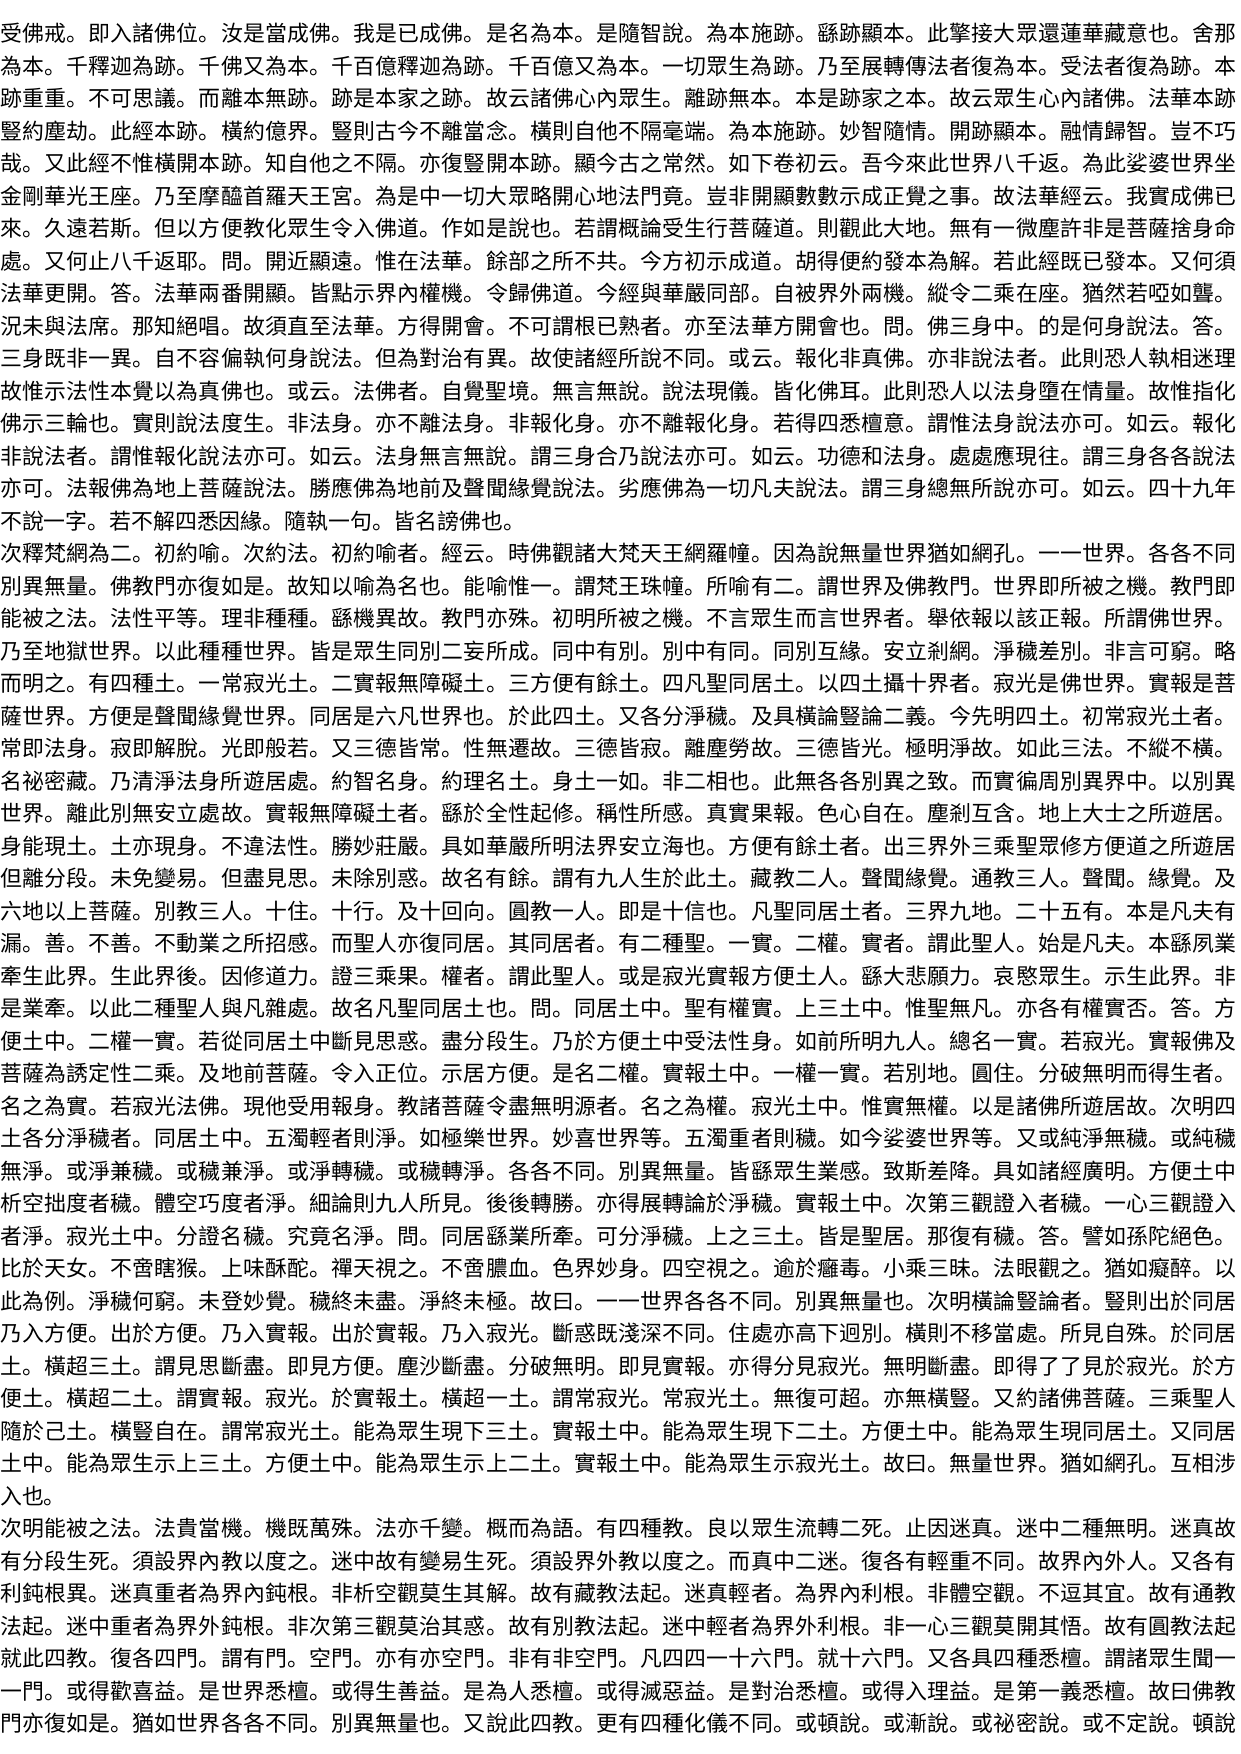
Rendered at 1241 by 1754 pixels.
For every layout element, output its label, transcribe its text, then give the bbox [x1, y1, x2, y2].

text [0, 16, 1240, 536]
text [0, 1511, 1240, 1738]
text 次釋梵網為二。初約喻。次約法。初約喻者。經云。時佛觀諸大梵天王網羅幢。因為說無量世界猶如網孔。一一世界。各各不同。別異無量。佛教門亦復如是。故知以喻為名也。能喻惟一。謂梵王珠幢。所喻有二。謂世界及佛教門。世界即所被之機。教門即能被之法。法性平等。理非種種。繇機異故。教門亦殊。初明所被之機。不言眾生而言世界者。舉依報以該正報。所謂佛世界。乃至地獄世界。以此種種世界。皆是眾生同別二妄所成。同中有別。別中有同。同別互緣。安立剎網。淨穢差別。非言可窮。略而明之。有四種土。一常寂光土。二實報無障礙土。三方便有餘土。四凡聖同居土。以四土攝十界者。寂光是佛世界。實報是菩薩世界。方便是聲聞緣覺世界。同居是六凡世界也。於此四土。又各分淨穢。及具橫論豎論二義。今先明四土。初常寂光土者。常即法身。寂即解脫。光即般若。又三德皆常。性無遷故。三德皆寂。離塵勞故。三德皆光。極明淨故。如此三法。不縱不橫。名祕密藏。乃清淨法身所遊居處。約智名身。約理名土。身土一如。非二相也。此無各各別異之致。而實徧周別異界中。以別異世界。離此別無安立處故。實報無障礙土者。繇於全性起修。稱性所感。真實果報。色心自在。塵剎互含。地上大士之所遊居。身能現土。土亦現身。不違法性。勝妙莊嚴。具如華嚴所明法界安立海也。方便有餘土者。出三界外三乘聖眾修方便道之所遊居。但離分段。未免變易。但盡見思。未除別惑。故名有餘。謂有九人生於此土。藏教二人。聲聞緣覺。通教三人。聲聞。緣覺。及六地以上菩薩。別教三人。十住。十行。及十回向。圓教一人。即是十信也。凡聖同居土者。三界九地。二十五有。本是凡夫有漏。善。不善。不動業之所招感。而聖人亦復同居。其同居者。有二種聖。一實。二權。實者。謂此聖人。始是凡夫。本繇夙業牽生此界。生此界後。因修道力。證三乘果。權者。謂此聖人。或是寂光實報方便土人。繇大悲願力。哀愍眾生。示生此界。非是業牽。以此二種聖人與凡雜處。故名凡聖同居土也。問。同居土中。聖有權實。上三土中。惟聖無凡。亦各有權實否。答。方便土中。二權一實。若從同居土中斷見思惑。盡分段生。乃於方便土中受法性身。如前所明九人。總名一實。若寂光。實報佛及菩薩為誘定性二乘。及地前菩薩。令入正位。示居方便。是名二權。實報土中。一權一實。若別地。圓住。分破無明而得生者。名之為實。若寂光法佛。現他受用報身。教諸菩薩令盡無明源者。名之為權。寂光土中。惟實無權。以是諸佛所遊居故。次明四土各分淨穢者。同居土中。五濁輕者則淨。如極樂世界。妙喜世界等。五濁重者則穢。如今娑婆世界等。又或純淨無穢。或純穢無淨。或淨兼穢。或穢兼淨。或淨轉穢。或穢轉淨。各各不同。別異無量。皆繇眾生業感。致斯差降。具如諸經廣明。方便土中。析空拙度者穢。體空巧度者淨。細論則九人所見。後後轉勝。亦得展轉論於淨穢。實報土中。次第三觀證入者穢。一心三觀證入者淨。寂光土中。分證名穢。究竟名淨。問。同居繇業所牽。可分淨穢。上之三土。皆是聖居。那復有穢。答。譬如孫陀絕色。比於天女。不啻瞎猴。上味酥酡。禪天視之。不啻膿血。色界妙身。四空視之。逾於癰毒。小乘三昧。法眼觀之。猶如癡醉。以此為例。淨穢何窮。未登妙覺。穢終未盡。淨終未極。故曰。一一世界各各不同。別異無量也。次明橫論豎論者。豎則出於同居。乃入方便。出於方便。乃入實報。出於實報。乃入寂光。斷惑既淺深不同。住處亦高下迥別。橫則不移當處。所見自殊。於同居土。橫超三土。謂見思斷盡。即見方便。塵沙斷盡。分破無明。即見實報。亦得分見寂光。無明斷盡。即得了了見於寂光。於方便土。橫超二土。謂實報。寂光。於實報土。橫超一土。謂常寂光。常寂光土。無復可超。亦無橫豎。又約諸佛菩薩。三乘聖人。隨於己土。橫豎自在。謂常寂光土。能為眾生現下三土。實報土中。能為眾生現下二土。方便土中。能為眾生現同居土。又同居土中。能為眾生示上三土。方便土中。能為眾生示上二土。實報土中。能為眾生示寂光土。故曰。無量世界。猶如網孔。互相涉入也。 [0, 536, 1240, 1511]
